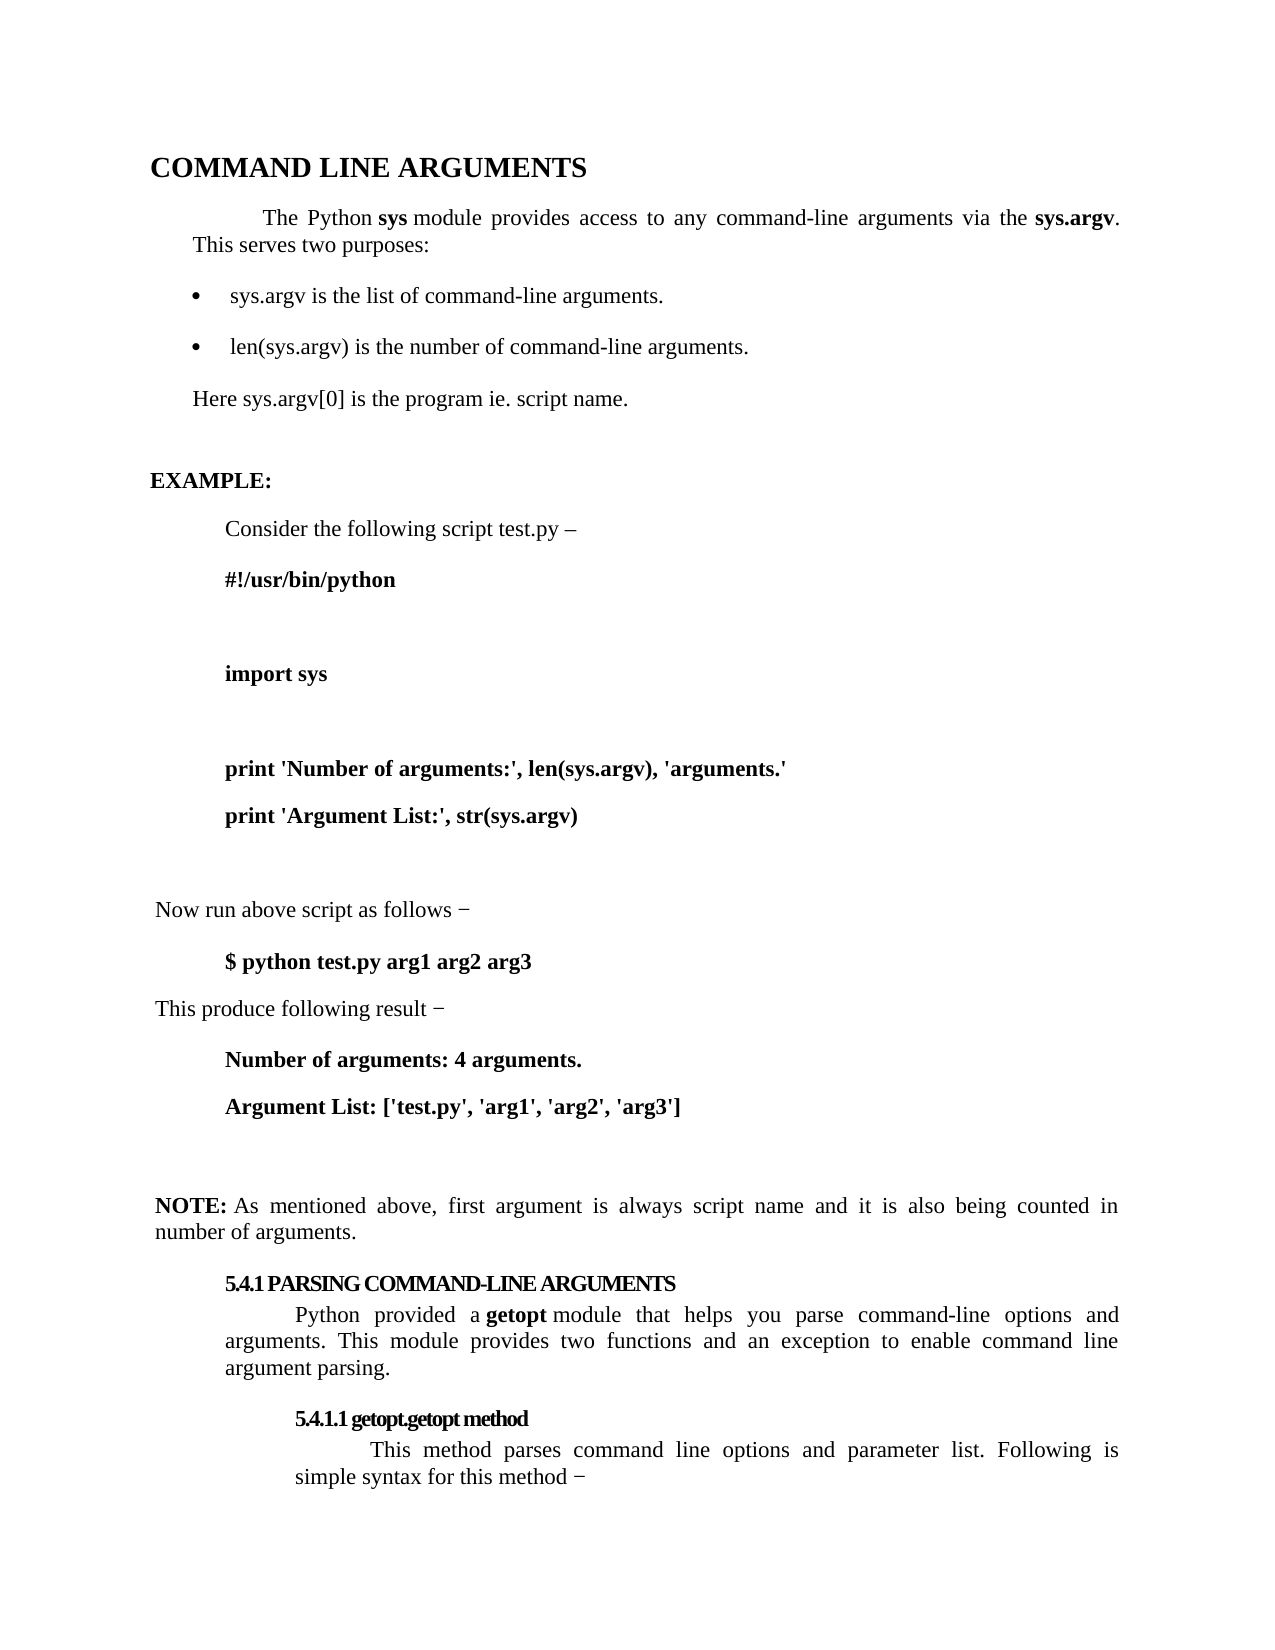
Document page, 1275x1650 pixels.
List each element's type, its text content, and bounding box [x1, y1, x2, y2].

text 5.4.1.1 getopt.getopt method [220, 1405, 1120, 1431]
text EXAMPLE: [150, 467, 1125, 494]
list sys.argv is the list of command-line arguments. [192, 282, 1120, 308]
text #!/usr/bin/python [150, 566, 1125, 592]
text The Python sys module provides access to any command-line arguments via the sys.argv. This serves two purposes: [192, 204, 1120, 257]
text print 'Argument List:', str(sys.argv) [150, 802, 1125, 828]
list len(sys.argv) is the number of command-line arguments. [192, 333, 1120, 360]
text import sys [150, 660, 1125, 687]
text This method parses command line options and parameter list. Following is simple syntax for this method − [295, 1436, 1120, 1489]
text Argument List: ['test.py', 'arg1', 'arg2', 'arg3'] [150, 1093, 1125, 1120]
text Here sys.argv[0] is the program ie. script name. [155, 385, 1120, 411]
text This produce following result − [155, 995, 1120, 1021]
text Now run above script as follows − [155, 896, 1120, 923]
text $ python test.py arg1 arg2 arg3 [150, 948, 1125, 974]
text NOTE: As mentioned above, first argument is always script name and it is also being counted in number of arguments. [155, 1192, 1120, 1245]
text Consider the following script test.py – [155, 515, 1120, 541]
text print 'Number of arguments:', len(sys.argv), 'arguments.' [150, 755, 1125, 781]
text Number of arguments: 4 arguments. [150, 1046, 1125, 1073]
text COMMAND LINE ARGUMENTS [150, 150, 1125, 183]
text 5.4.1 PARSING COMMAND-LINE ARGUMENTS [150, 1270, 1120, 1296]
text Python provided a getopt module that helps you parse command-line options and arguments. This module provides two functions and an exception to enable command line argument parsing. [225, 1301, 1120, 1380]
